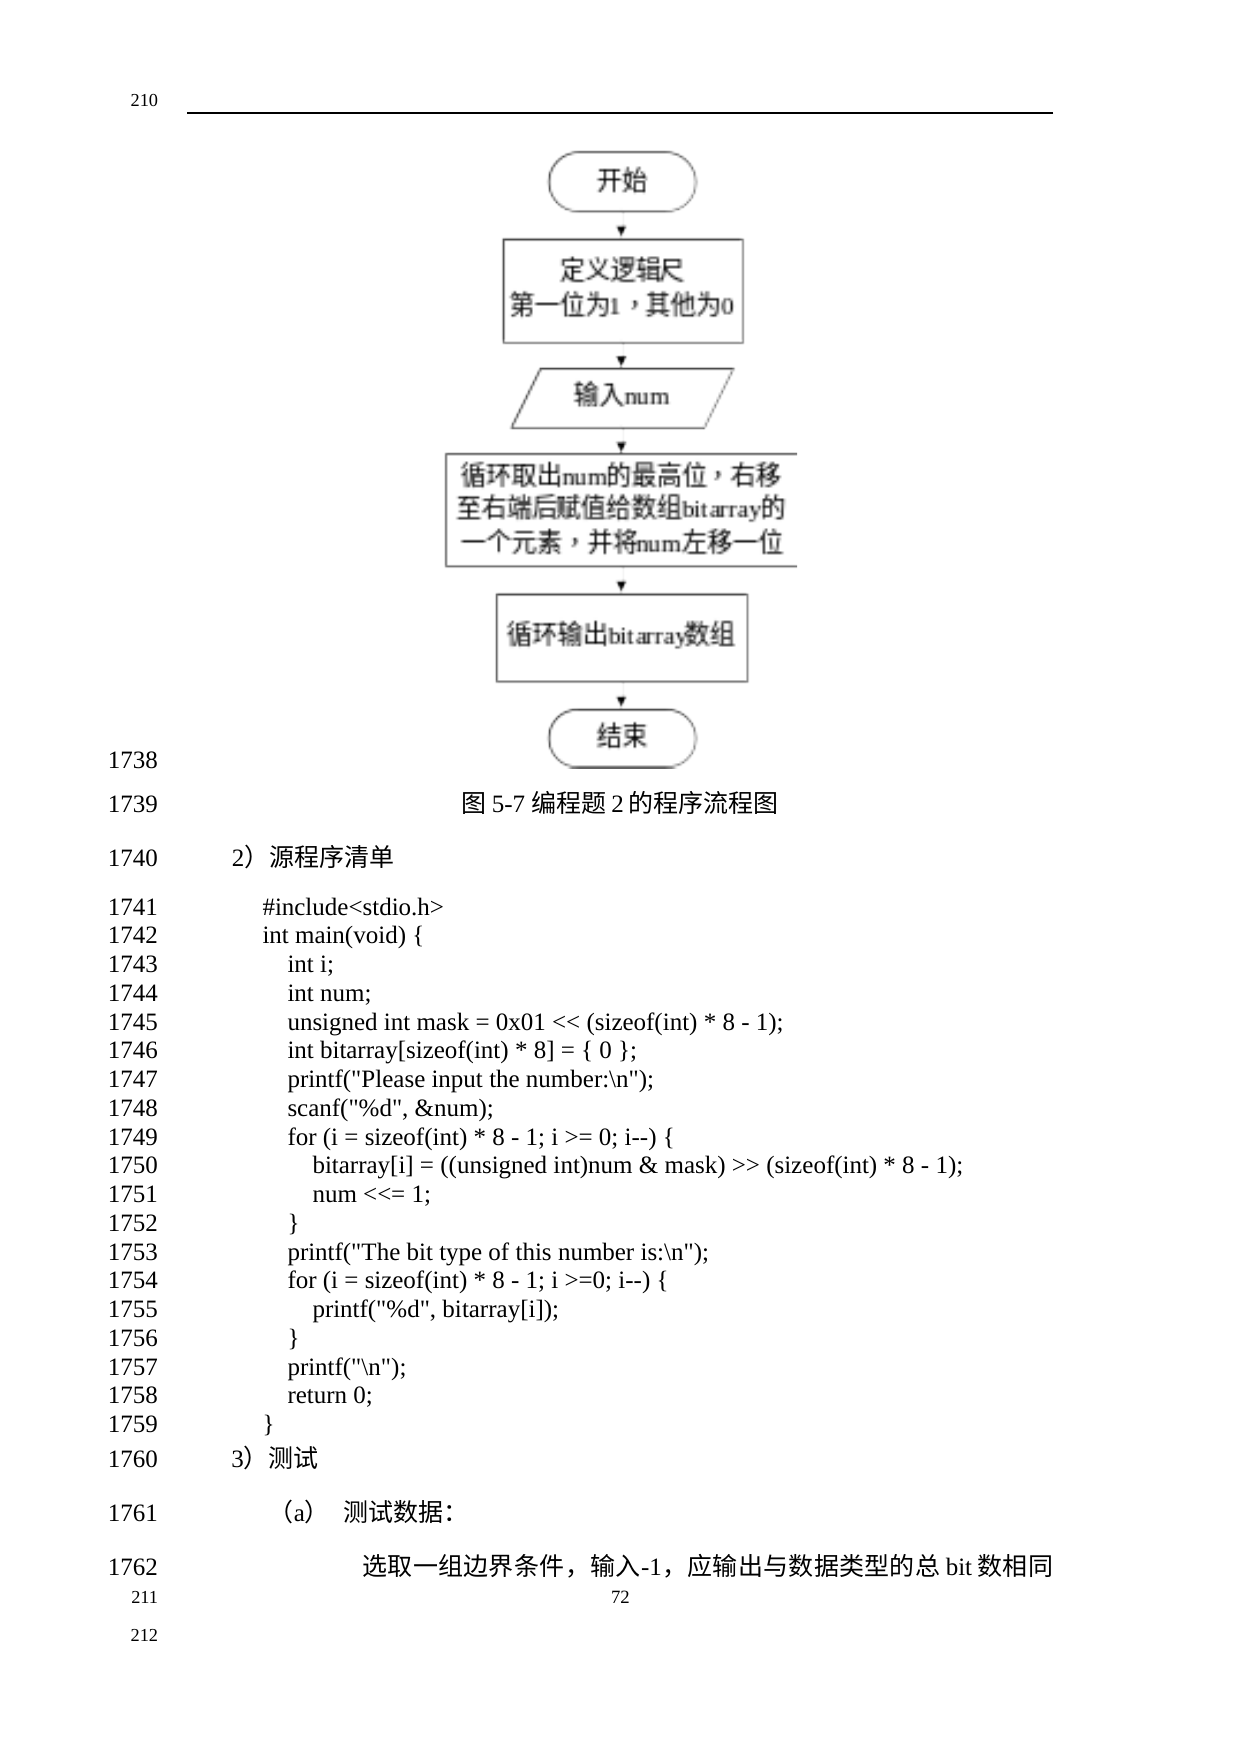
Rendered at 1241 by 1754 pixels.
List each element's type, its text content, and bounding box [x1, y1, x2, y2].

list 测试数据： [268, 1492, 1053, 1529]
text #include<stdio.h> [262, 892, 1053, 921]
text 2）源程序清单 [232, 837, 1053, 874]
text int num; [262, 978, 1053, 1007]
text printf("Please input the number:\n"); [262, 1064, 1053, 1093]
text int main(void) { [262, 921, 1053, 949]
text } [262, 1409, 1053, 1438]
text 3）测试 [187, 1438, 1053, 1474]
text unsigned int mask = 0x01 << (sizeof(int) * 8 - 1); [262, 1007, 1053, 1036]
text bitarray[i] = ((unsigned int)num & mask) >> (sizeof(int) * 8 - 1); [262, 1151, 1053, 1179]
text printf("%d", bitarray[i]); [262, 1294, 1053, 1323]
text scanf("%d", &num); [262, 1093, 1053, 1122]
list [362, 1547, 1053, 1583]
text for (i = sizeof(int) * 8 - 1; i >= 0; i--) { [262, 1122, 1053, 1151]
text int i; [262, 949, 1053, 978]
text return 0; [262, 1381, 1053, 1409]
text 图5-7 编程题2的程序流程图 [187, 783, 1053, 819]
text num <<= 1; [262, 1179, 1053, 1208]
text printf("The bit type of this number is:\n"); [262, 1237, 1053, 1266]
text for (i = sizeof(int) * 8 - 1; i >=0; i--) { [262, 1266, 1053, 1294]
text } [262, 1208, 1053, 1237]
text printf("\n"); [262, 1352, 1053, 1381]
text } [262, 1323, 1053, 1352]
text int bitarray[sizeof(int) * 8] = { 0 }; [262, 1036, 1053, 1064]
